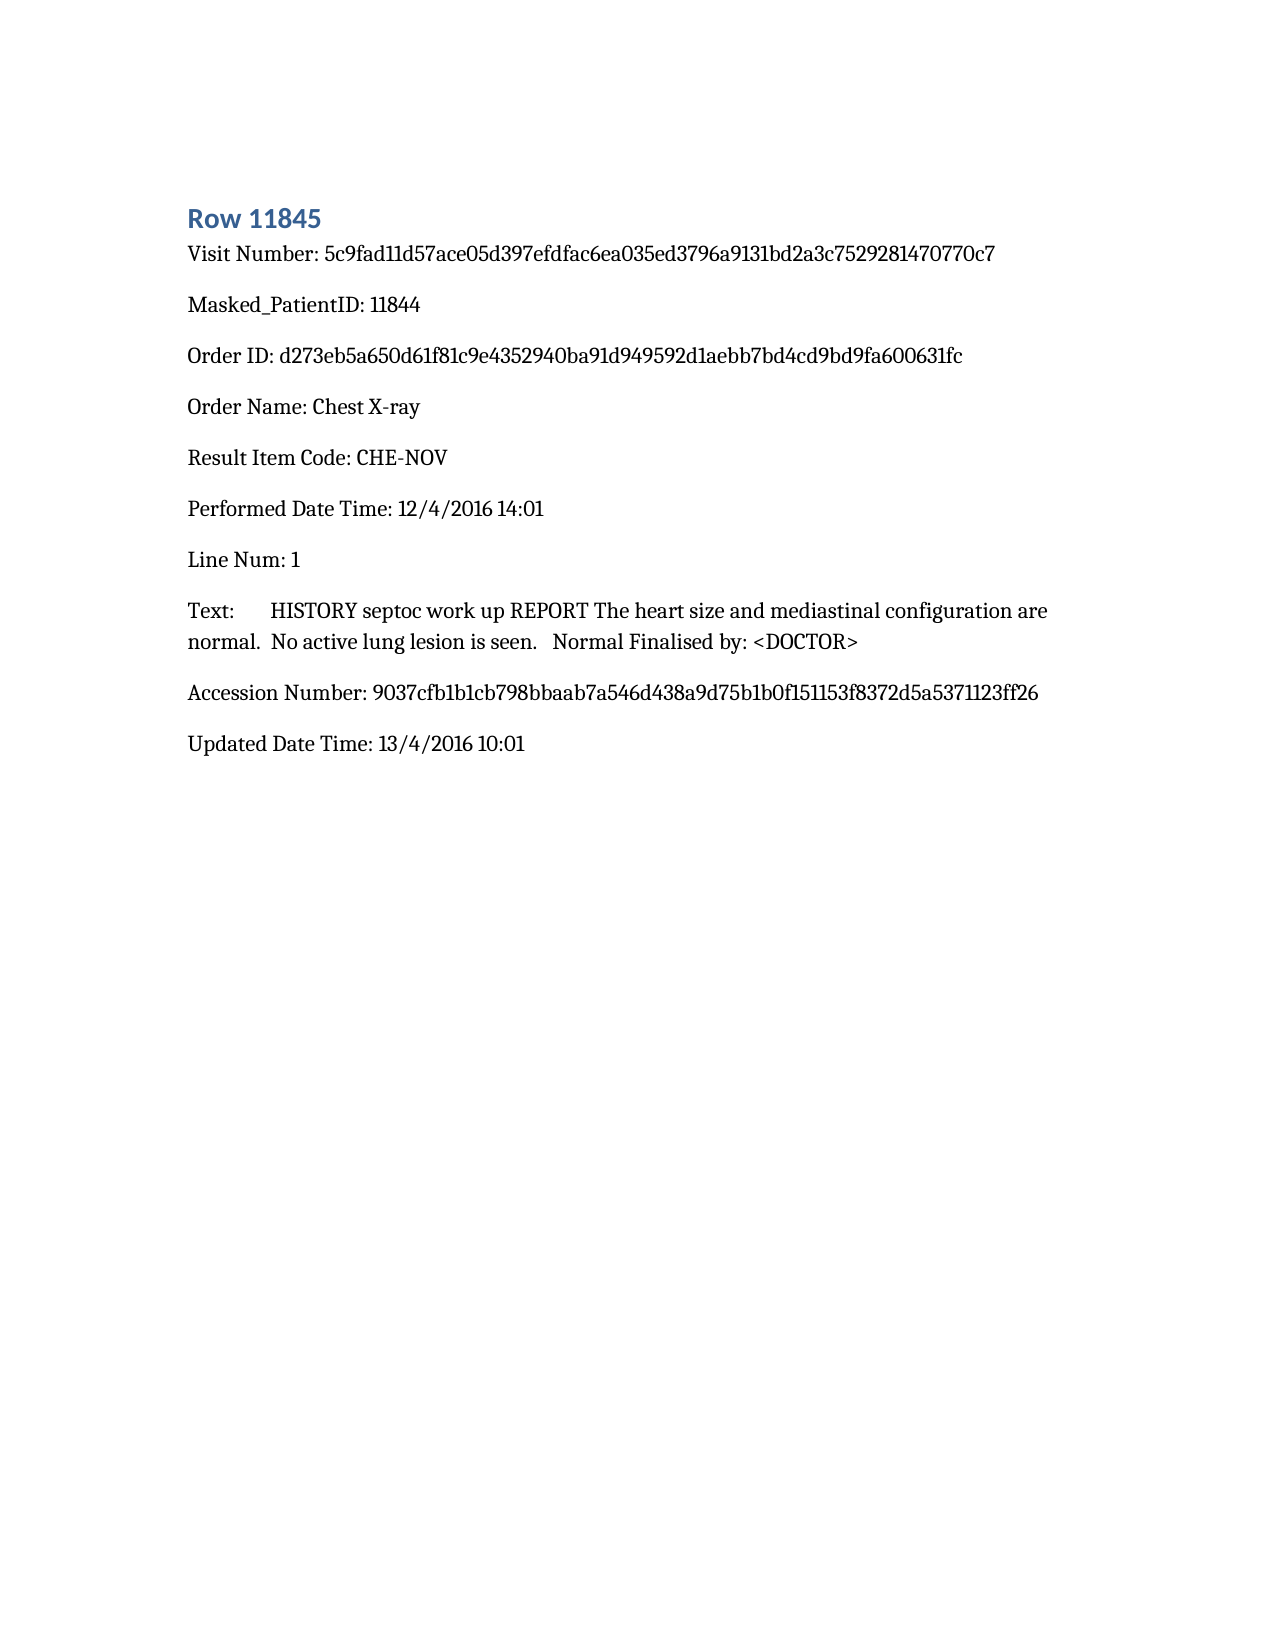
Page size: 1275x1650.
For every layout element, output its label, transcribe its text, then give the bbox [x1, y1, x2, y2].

text Masked_PatientID: 11844 [187, 292, 1087, 318]
text Performed Date Time: 12/4/2016 14:01 [187, 496, 1087, 522]
text Updated Date Time: 13/4/2016 10:01 [187, 731, 1087, 757]
text Order Name: Chest X-ray [187, 394, 1087, 420]
text Text: HISTORY septoc work up REPORT The heart size and mediastinal configuration are normal. No active lung lesion is seen. Normal Finalised by: <DOCTOR> [187, 598, 1087, 655]
text Result Item Code: CHE-NOV [187, 445, 1087, 471]
subtitle Row 11845 [187, 200, 1087, 236]
text Line Num: 1 [187, 547, 1087, 573]
text Order ID: d273eb5a650d61f81c9e4352940ba91d949592d1aebb7bd4cd9bd9fa600631fc [187, 343, 1087, 369]
text Visit Number: 5c9fad11d57ace05d397efdfac6ea035ed3796a9131bd2a3c7529281470770c7 [187, 241, 1087, 267]
text Accession Number: 9037cfb1b1cb798bbaab7a546d438a9d75b1b0f151153f8372d5a5371123ff26 [187, 679, 1087, 706]
